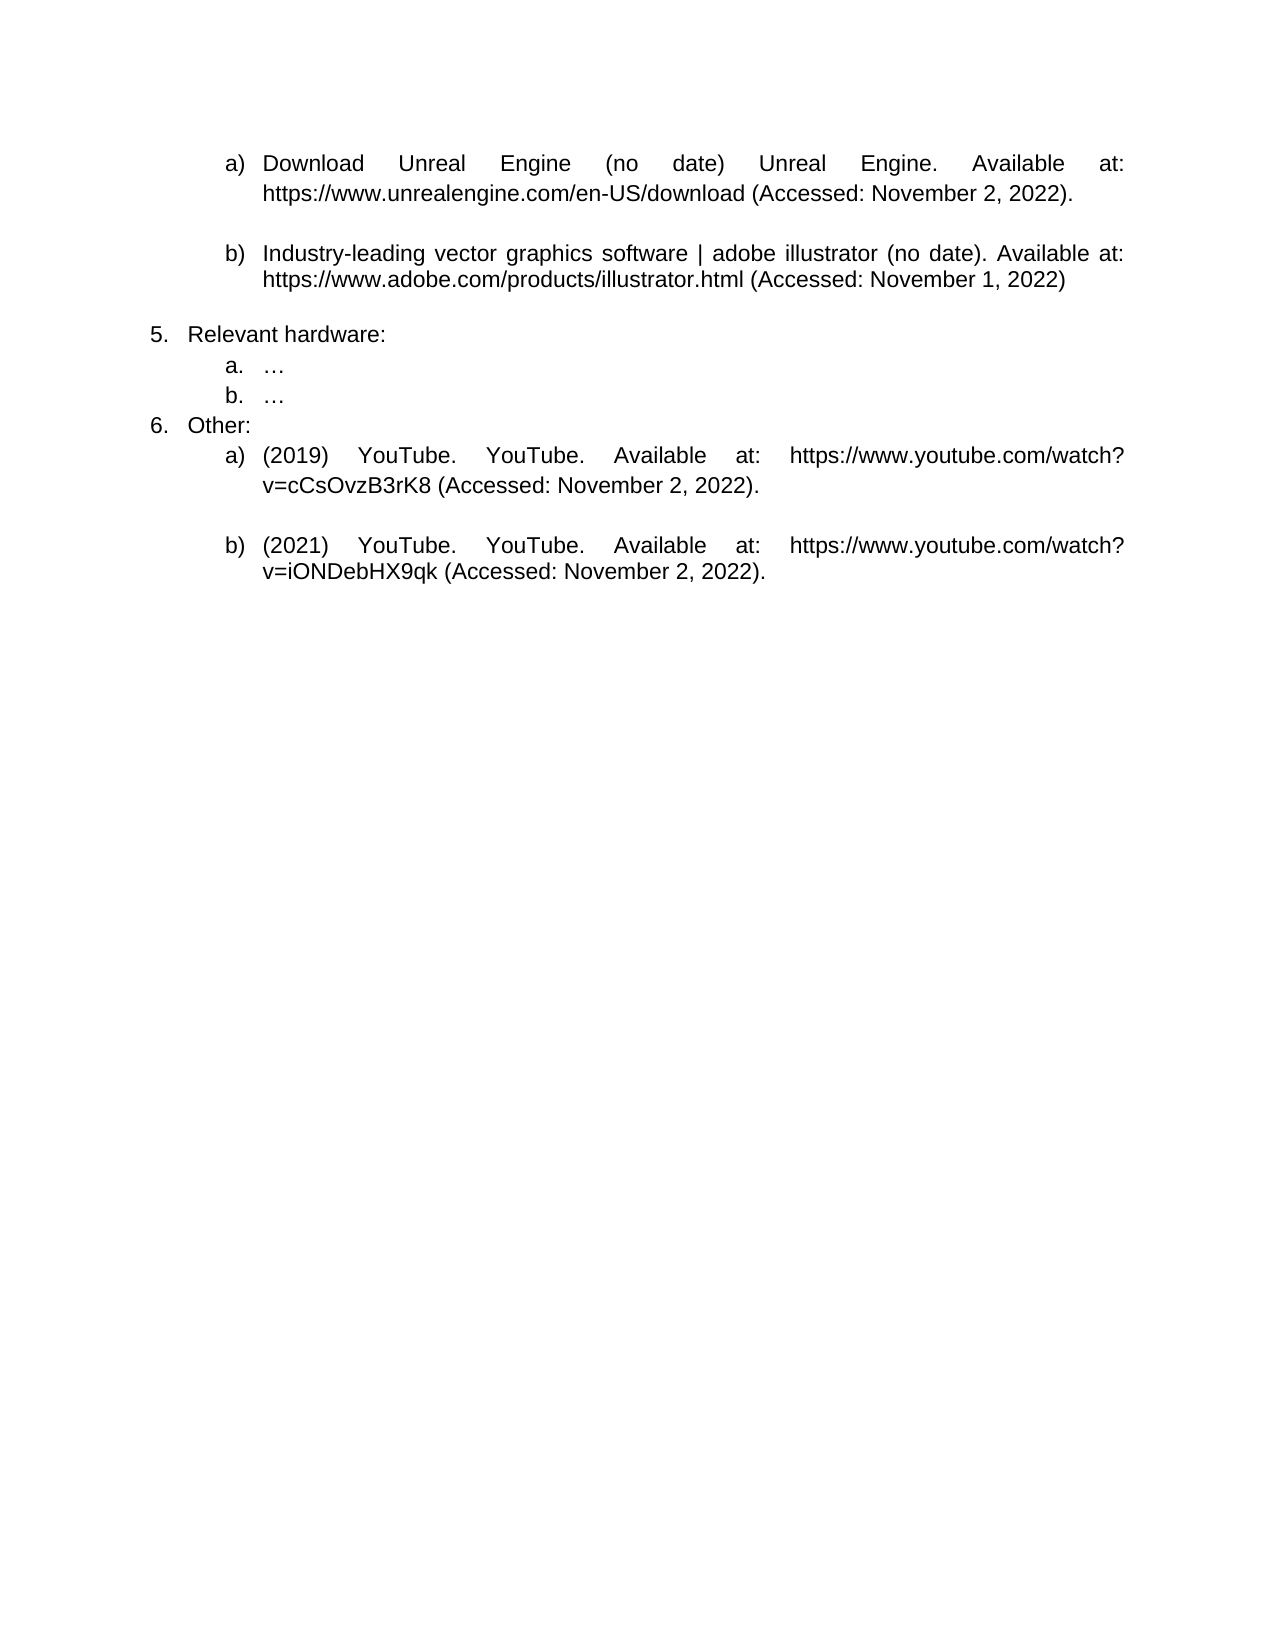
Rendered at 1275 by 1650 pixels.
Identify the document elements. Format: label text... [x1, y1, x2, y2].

list … [225, 382, 1125, 408]
list Relevant hardware: [150, 352, 1125, 378]
list Relevant software: [150, 150, 1125, 176]
list (2019) YouTube. YouTube. Available at: https://www.youtube.com/watch?v=cCsOvzB3rK8 (Accessed: November 2, 2022). [225, 472, 1125, 529]
list Industry-leading vector graphics software | adobe illustrator (no date). Available at: https://www.adobe.com/products/illustrator.html (Accessed: November 1, 2022) [225, 270, 1125, 322]
list Download Unreal Engine (no date) Unreal Engine. Available at: https://www.unrealengine.com/en-US/download (Accessed: November 2, 2022). [225, 180, 1125, 237]
list Other: [150, 442, 1125, 469]
list … [225, 412, 1125, 438]
list (2021) YouTube. YouTube. Available at: https://www.youtube.com/watch?v=iONDebHX9qk (Accessed: November 2, 2022). [225, 562, 1125, 615]
